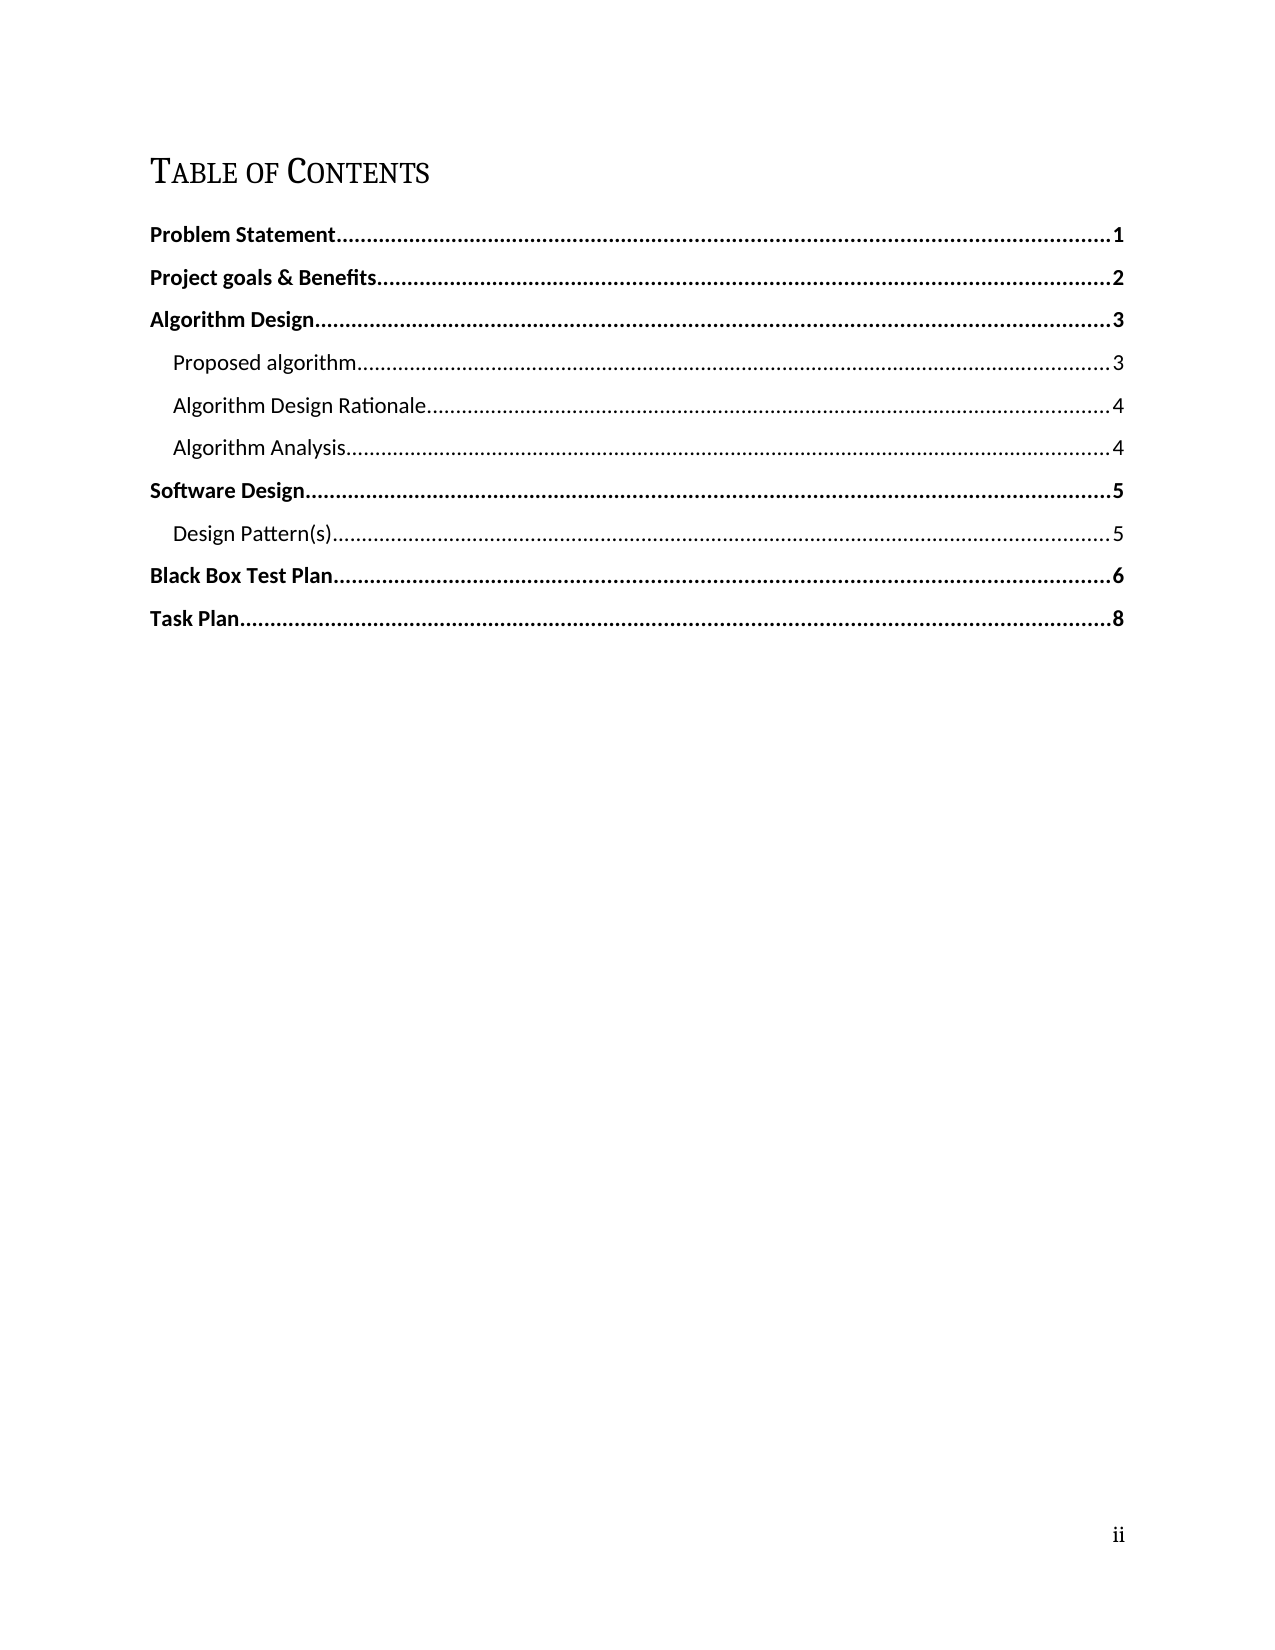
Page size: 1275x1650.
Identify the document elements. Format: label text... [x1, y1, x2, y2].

text Algorithm Analysis 4 [173, 433, 1125, 461]
text Project goals & Benefits 2 [150, 263, 1125, 291]
text Software Design 5 [150, 476, 1125, 504]
text Table of Contents [150, 150, 1125, 193]
text Algorithm Design 3 [150, 306, 1125, 334]
text Algorithm Design Rationale 4 [173, 391, 1125, 419]
text Design Pattern(s) 5 [173, 519, 1125, 547]
text Black Box Test Plan 6 [150, 561, 1125, 589]
text Proposed algorithm 3 [173, 348, 1125, 376]
text Problem Statement 1 [150, 220, 1125, 248]
text Task Plan 8 [150, 604, 1125, 632]
